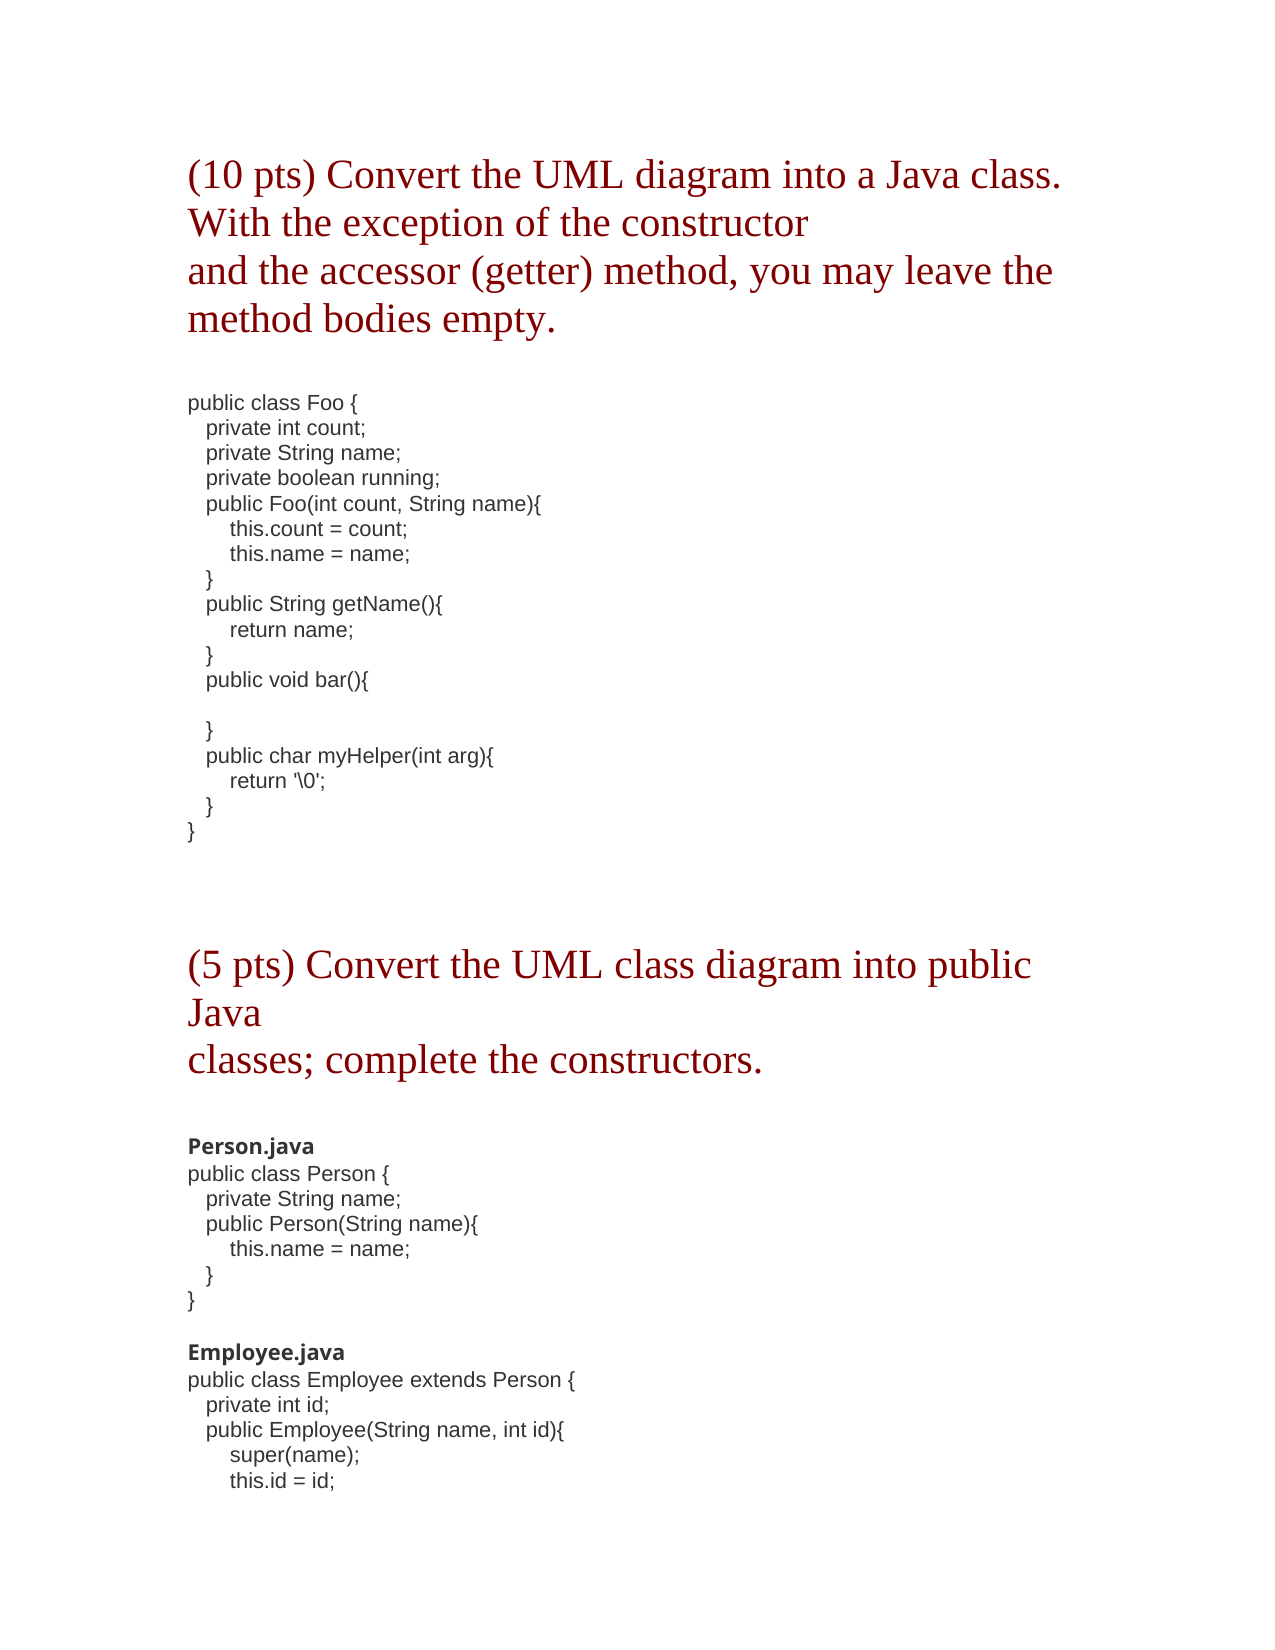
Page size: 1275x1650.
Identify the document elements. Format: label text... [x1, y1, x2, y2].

text Person.java [187, 1131, 1087, 1161]
text (10 pts) Convert the UML diagram into a Java class. With the exception of the constructor [187, 150, 1087, 246]
text Employee.java [187, 1337, 1087, 1367]
text public class Foo { private int count; private String name; private boolean running; public Foo(int count, String name){ this.count = count; this.name = name; } public String getName(){ return name; } public void bar(){ } public char myHelper(int arg){ return '\0'; } } [187, 389, 1087, 843]
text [187, 1367, 1087, 1493]
text (5 pts) Convert the UML class diagram into public Java [187, 939, 1087, 1035]
text and the accessor (getter) method, you may leave the method bodies empty. [187, 246, 1087, 342]
text public class Person { private String name; public Person(String name){ this.name = name; } } [187, 1161, 1087, 1312]
text classes; complete the constructors. [187, 1035, 1087, 1083]
